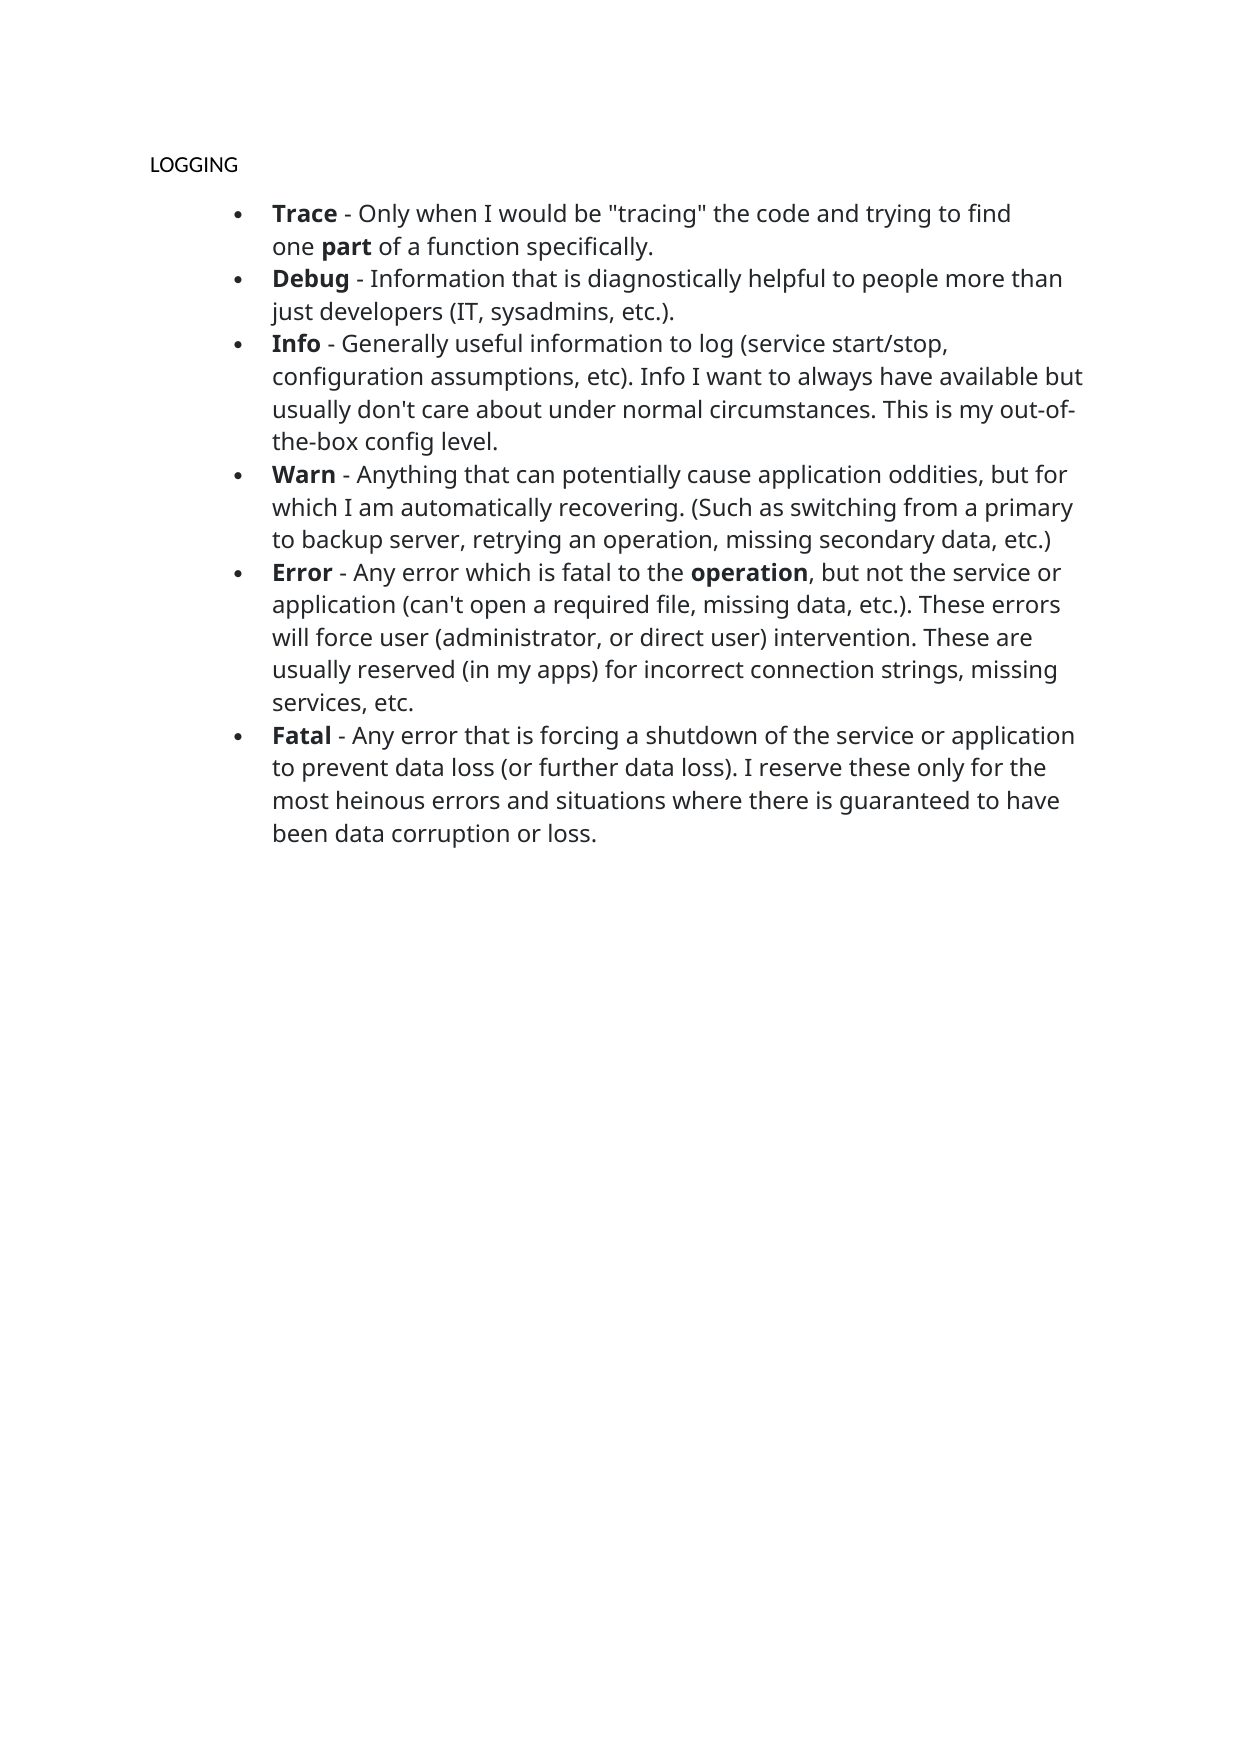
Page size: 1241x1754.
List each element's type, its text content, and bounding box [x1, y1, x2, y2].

list Warn - Anything that can potentially cause application oddities, but for which I am automatically recovering. (Such as switching from a primary to backup server, retrying an operation, missing secondary data, etc.) [234, 458, 1090, 556]
list Error - Any error which is fatal to the operation, but not the service or application (can't open a required file, missing data, etc.). These errors will force user (administrator, or direct user) intervention. These are usually reserved (in my apps) for incorrect connection strings, missing services, etc. [234, 556, 1090, 718]
list Debug - Information that is diagnostically helpful to people more than just developers (IT, sysadmins, etc.). [234, 262, 1090, 327]
list Info - Generally useful information to log (service start/stop, configuration assumptions, etc). Info I want to always have available but usually don't care about under normal circumstances. This is my out-of-the-box config level. [234, 327, 1090, 458]
text LOGGING [150, 150, 1090, 178]
list Trace - Only when I would be "tracing" the code and trying to find one part of a function specifically. [234, 197, 1090, 262]
list Fatal - Any error that is forcing a shutdown of the service or application to prevent data loss (or further data loss). I reserve these only for the most heinous errors and situations where there is guaranteed to have been data corruption or loss. [234, 718, 1090, 849]
